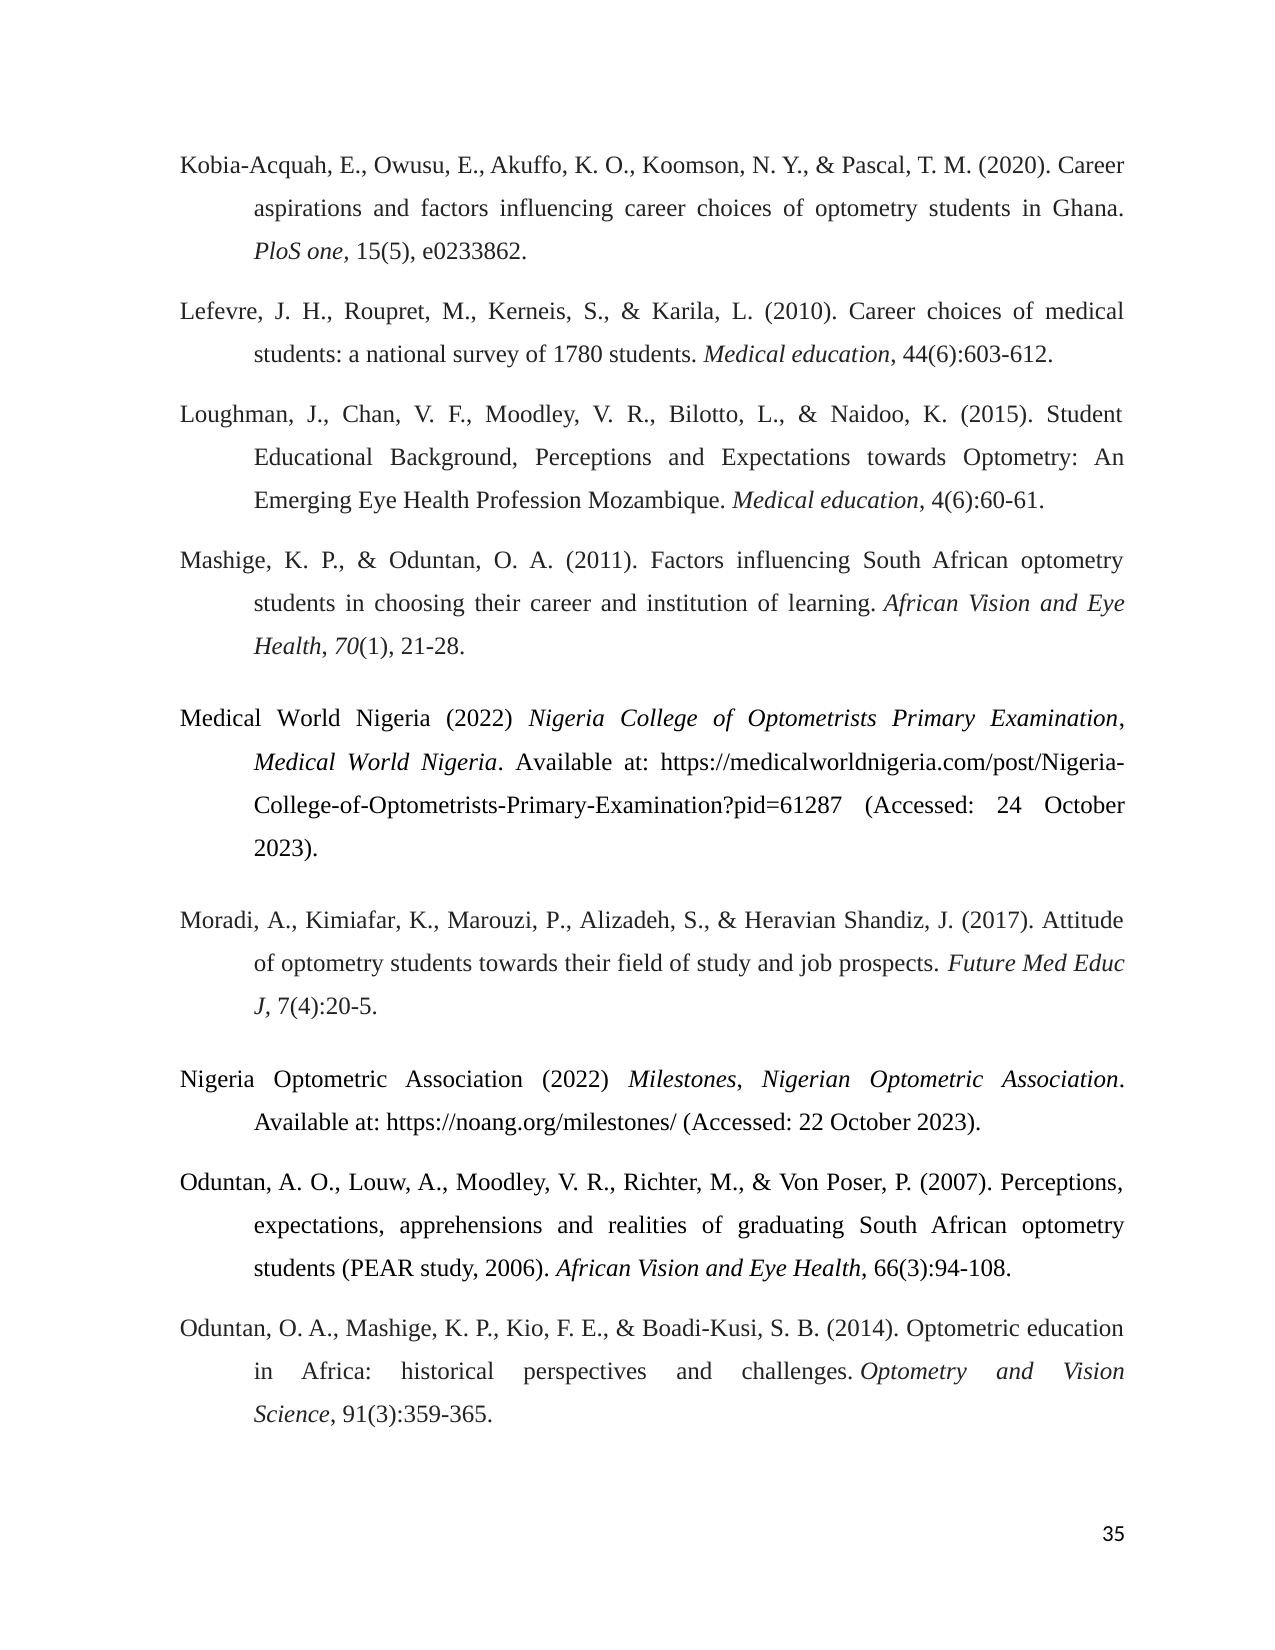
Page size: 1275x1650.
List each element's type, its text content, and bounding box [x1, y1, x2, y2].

text Kobia-Acquah, E., Owusu, E., Akuffo, K. O., Koomson, N. Y., & Pascal, T. M. (2020). Career aspirations and factors influencing career choices of optometry students in Ghana. PloS one, 15(5), e0233862. [179, 150, 1125, 265]
text Mashige, K. P., & Oduntan, O. A. (2011). Factors influencing South African optometry students in choosing their career and institution of learning. African Vision and Eye Health, 70(1), 21-28. [179, 545, 1125, 660]
text Moradi, A., Kimiafar, K., Marouzi, P., Alizadeh, S., & Heravian Shandiz, J. (2017). Attitude of optometry students towards their field of study and job prospects. Future Med Educ J, 7(4):20-5. [179, 905, 1125, 1020]
text Nigeria Optometric Association (2022) Milestones, Nigerian Optometric Association. Available at: https://noang.org/milestones/ (Accessed: 22 October 2023). [179, 1064, 1125, 1136]
text Oduntan, O. A., Mashige, K. P., Kio, F. E., & Boadi-Kusi, S. B. (2014). Optometric education in Africa: historical perspectives and challenges. Optometry and Vision Science, 91(3):359-365. [179, 1313, 1125, 1428]
text Lefevre, J. H., Roupret, M., Kerneis, S., & Karila, L. (2010). Career choices of medical students: a national survey of 1780 students. Medical education, 44(6):603-612. [179, 296, 1125, 368]
text Loughman, J., Chan, V. F., Moodley, V. R., Bilotto, L., & Naidoo, K. (2015). Student Educational Background, Perceptions and Expectations towards Optometry: An Emerging Eye Health Profession Mozambique. Medical education, 4(6):60-61. [179, 399, 1125, 514]
text Oduntan, A. O., Louw, A., Moodley, V. R., Richter, M., & Von Poser, P. (2007). Perceptions, expectations, apprehensions and realities of graduating South African optometry students (PEAR study, 2006). African Vision and Eye Health, 66(3):94-108. [179, 1167, 1125, 1282]
text Medical World Nigeria (2022) Nigeria College of Optometrists Primary Examination, Medical World Nigeria. Available at: https://medicalworldnigeria.com/post/Nigeria-College-of-Optometrists-Primary-Examination?pid=61287 (Accessed: 24 October 2023). [179, 703, 1125, 862]
